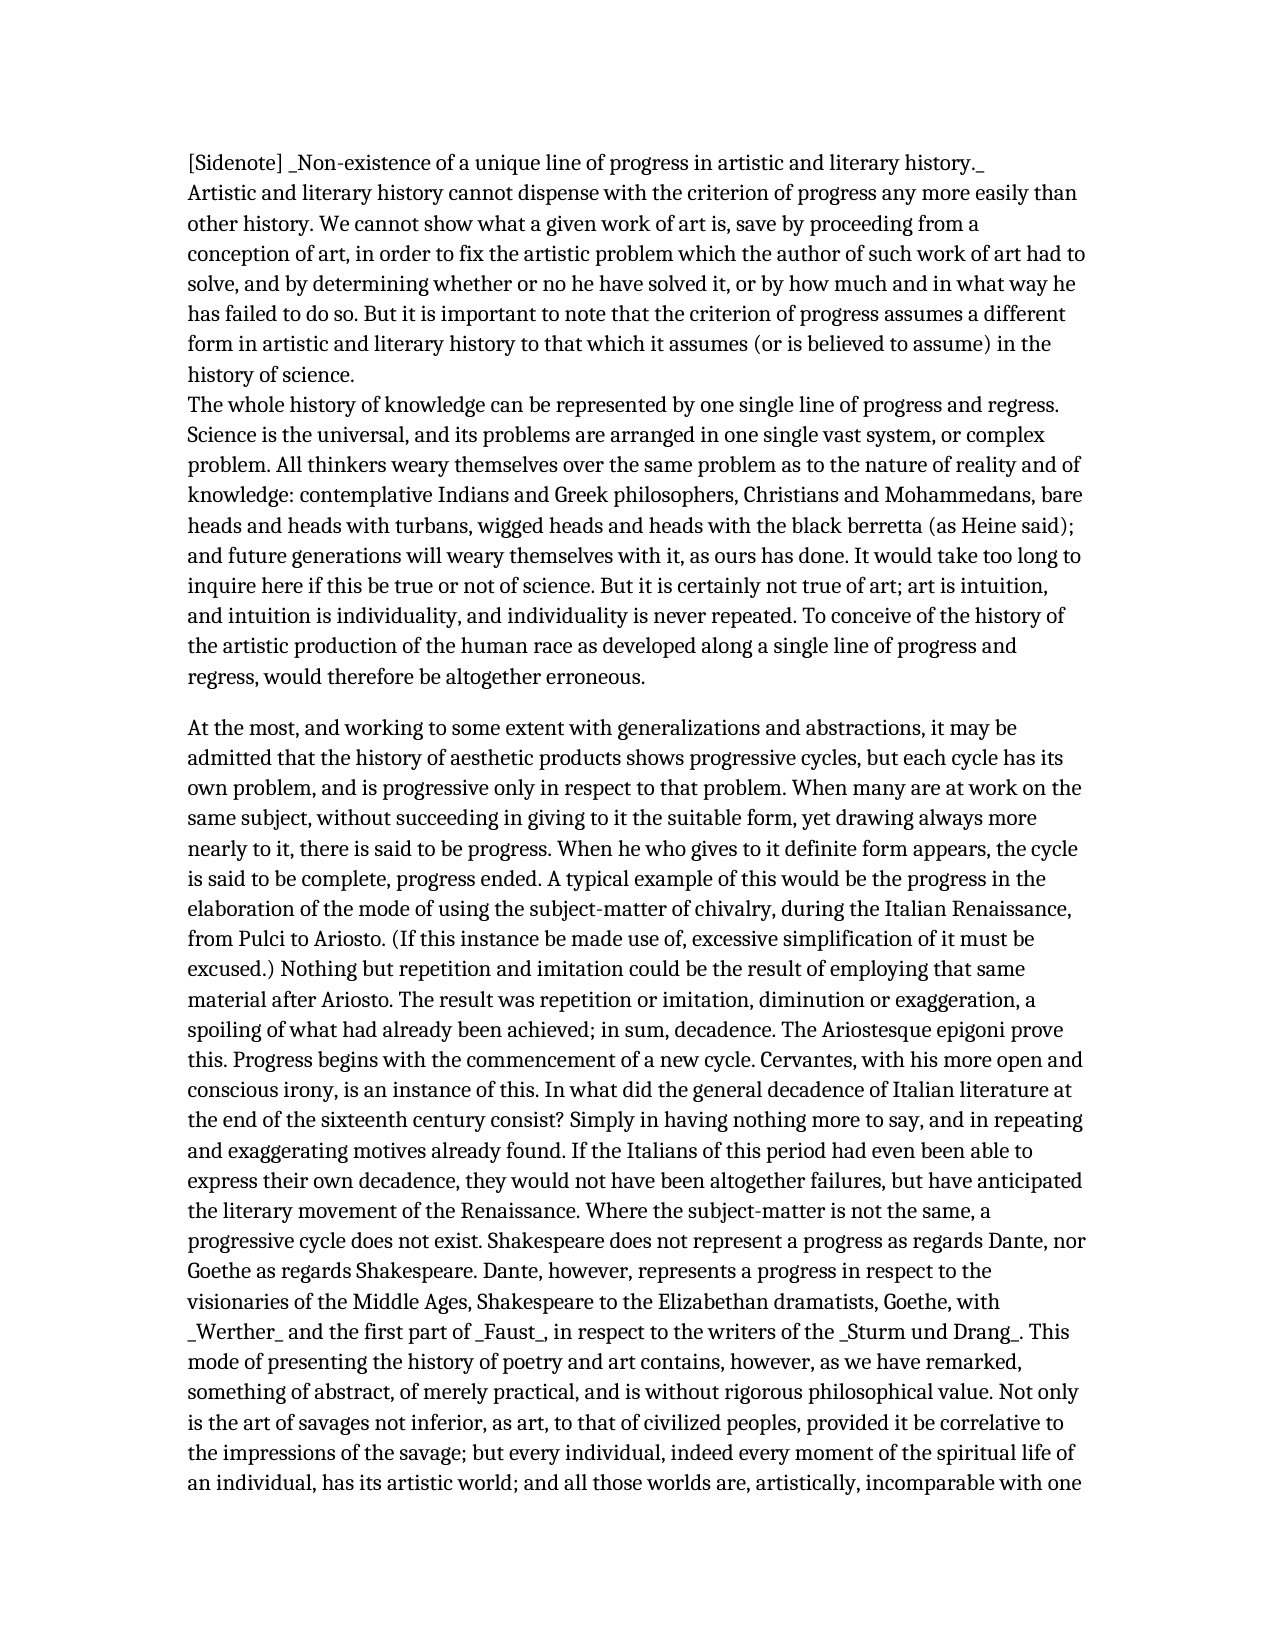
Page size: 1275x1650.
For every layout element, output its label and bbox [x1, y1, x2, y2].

text [187, 150, 1087, 690]
text [187, 714, 1087, 1496]
